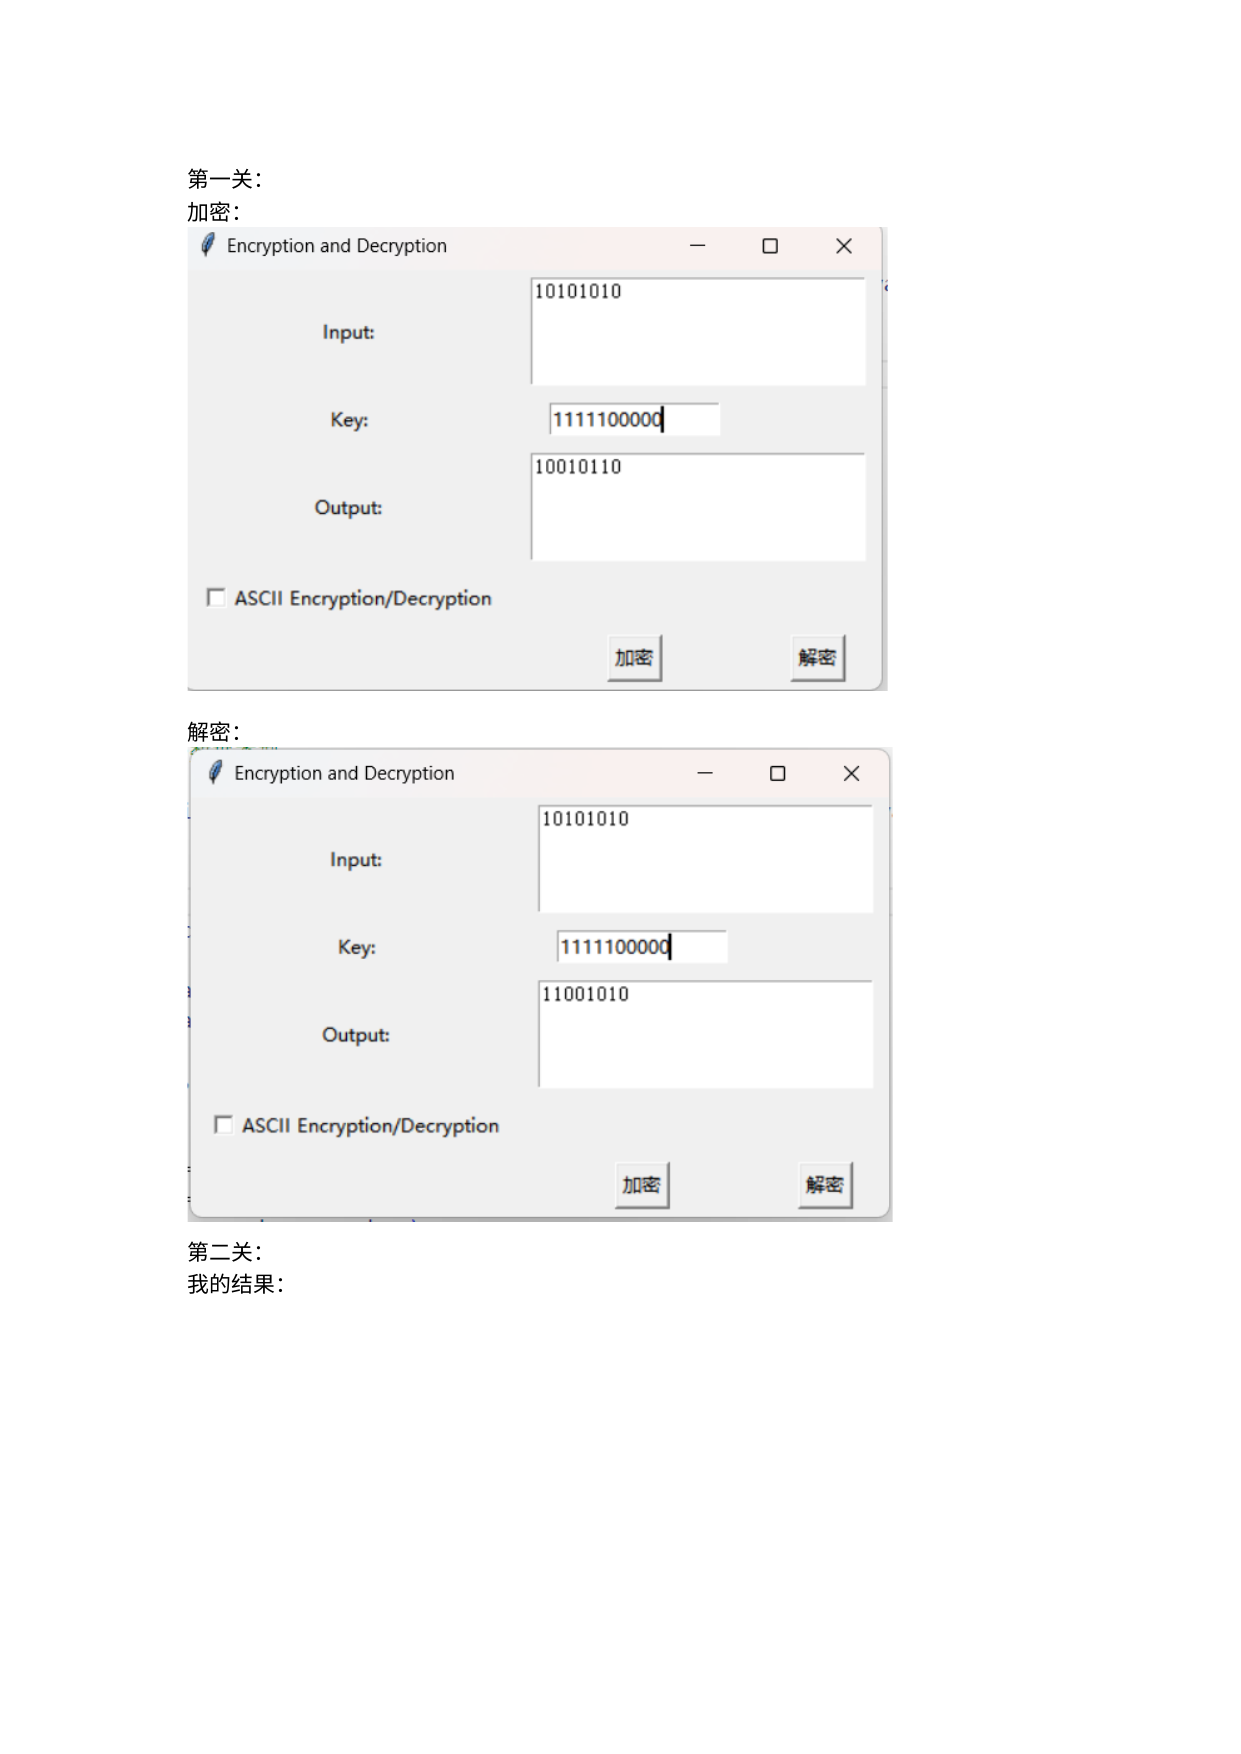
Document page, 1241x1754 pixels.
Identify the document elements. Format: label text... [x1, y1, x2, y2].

picture [187, 747, 893, 1222]
text 第二关： [187, 1234, 1053, 1267]
text 我的结果： [187, 1267, 1053, 1299]
picture [187, 227, 888, 691]
text 第一关： [187, 162, 1053, 194]
text 解密： [187, 714, 1053, 747]
text 加密： [187, 194, 1053, 227]
